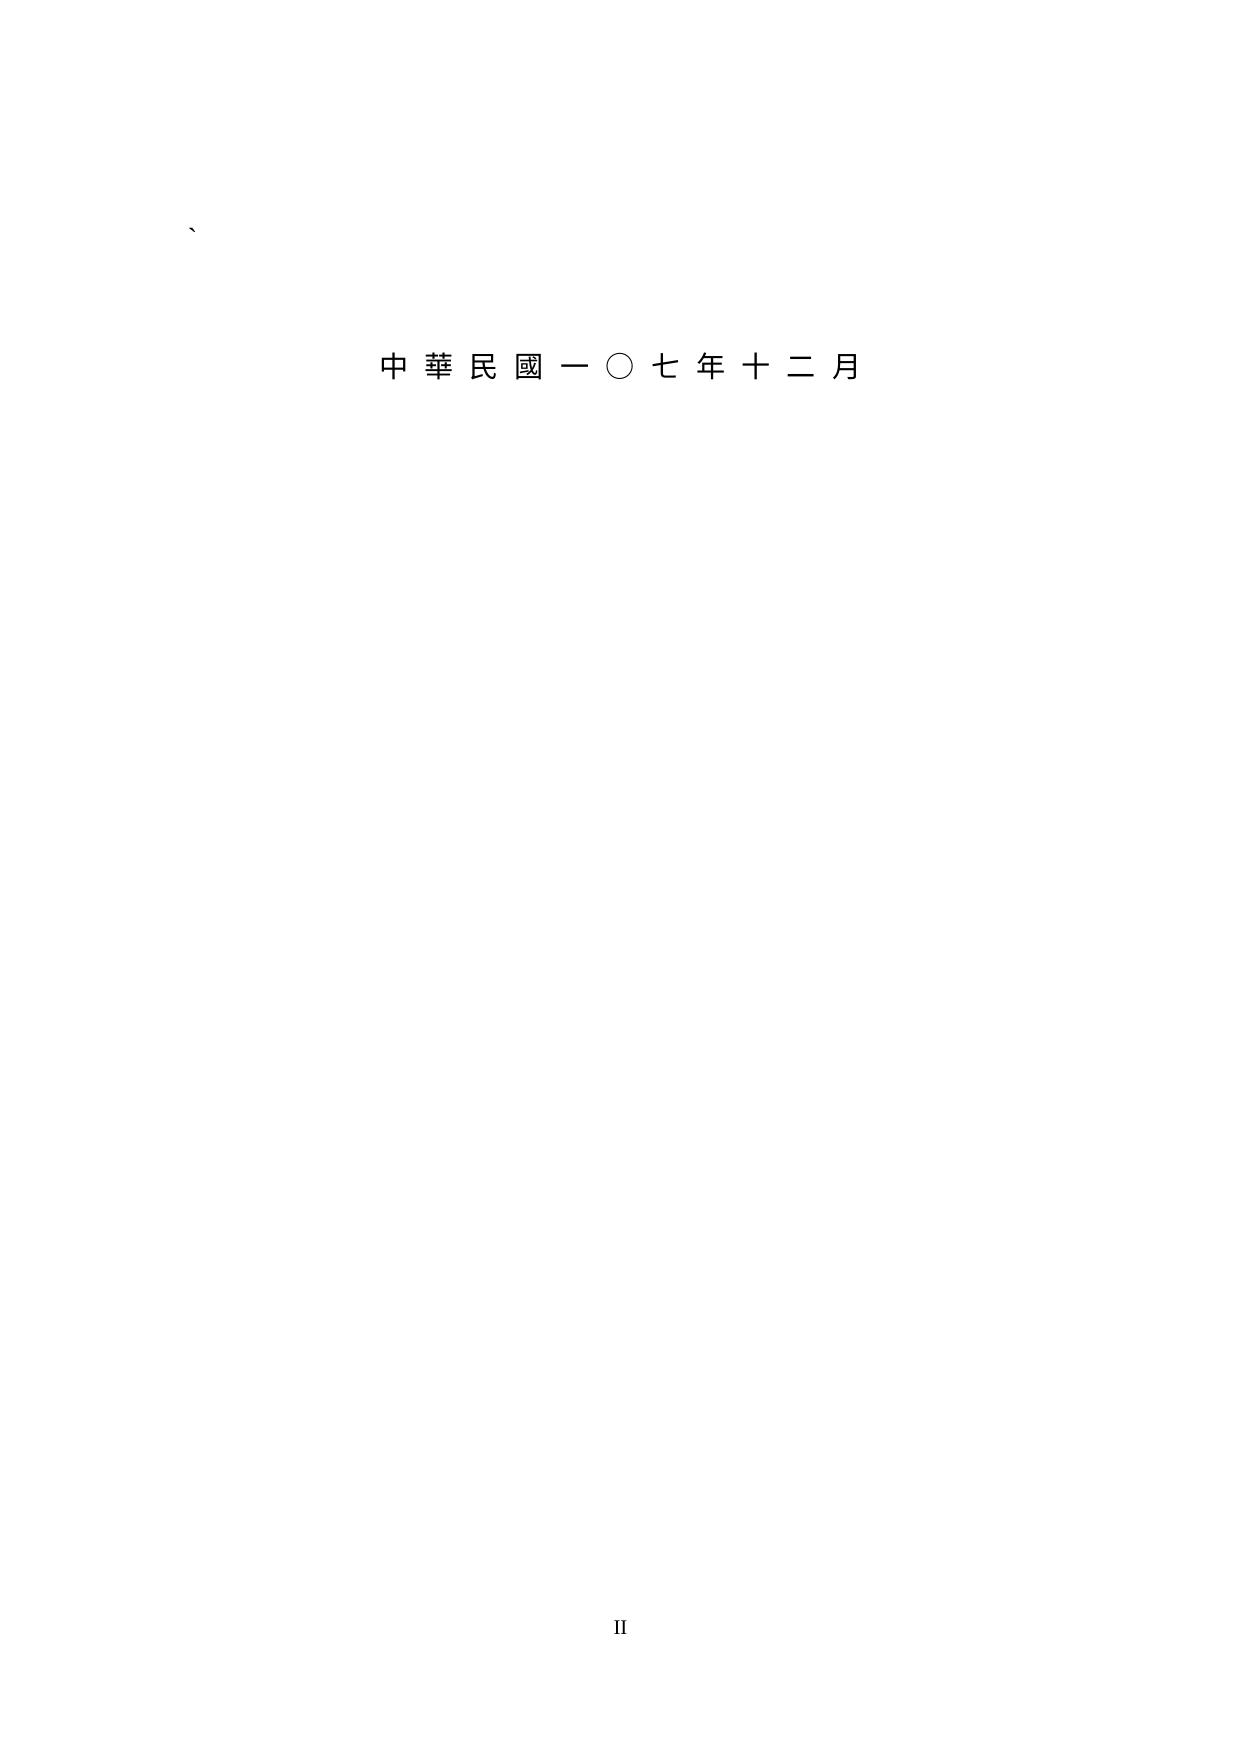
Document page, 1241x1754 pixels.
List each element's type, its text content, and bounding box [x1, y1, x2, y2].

text 中華民國一○七年十二月 [187, 327, 1053, 402]
text ` [187, 219, 1053, 256]
